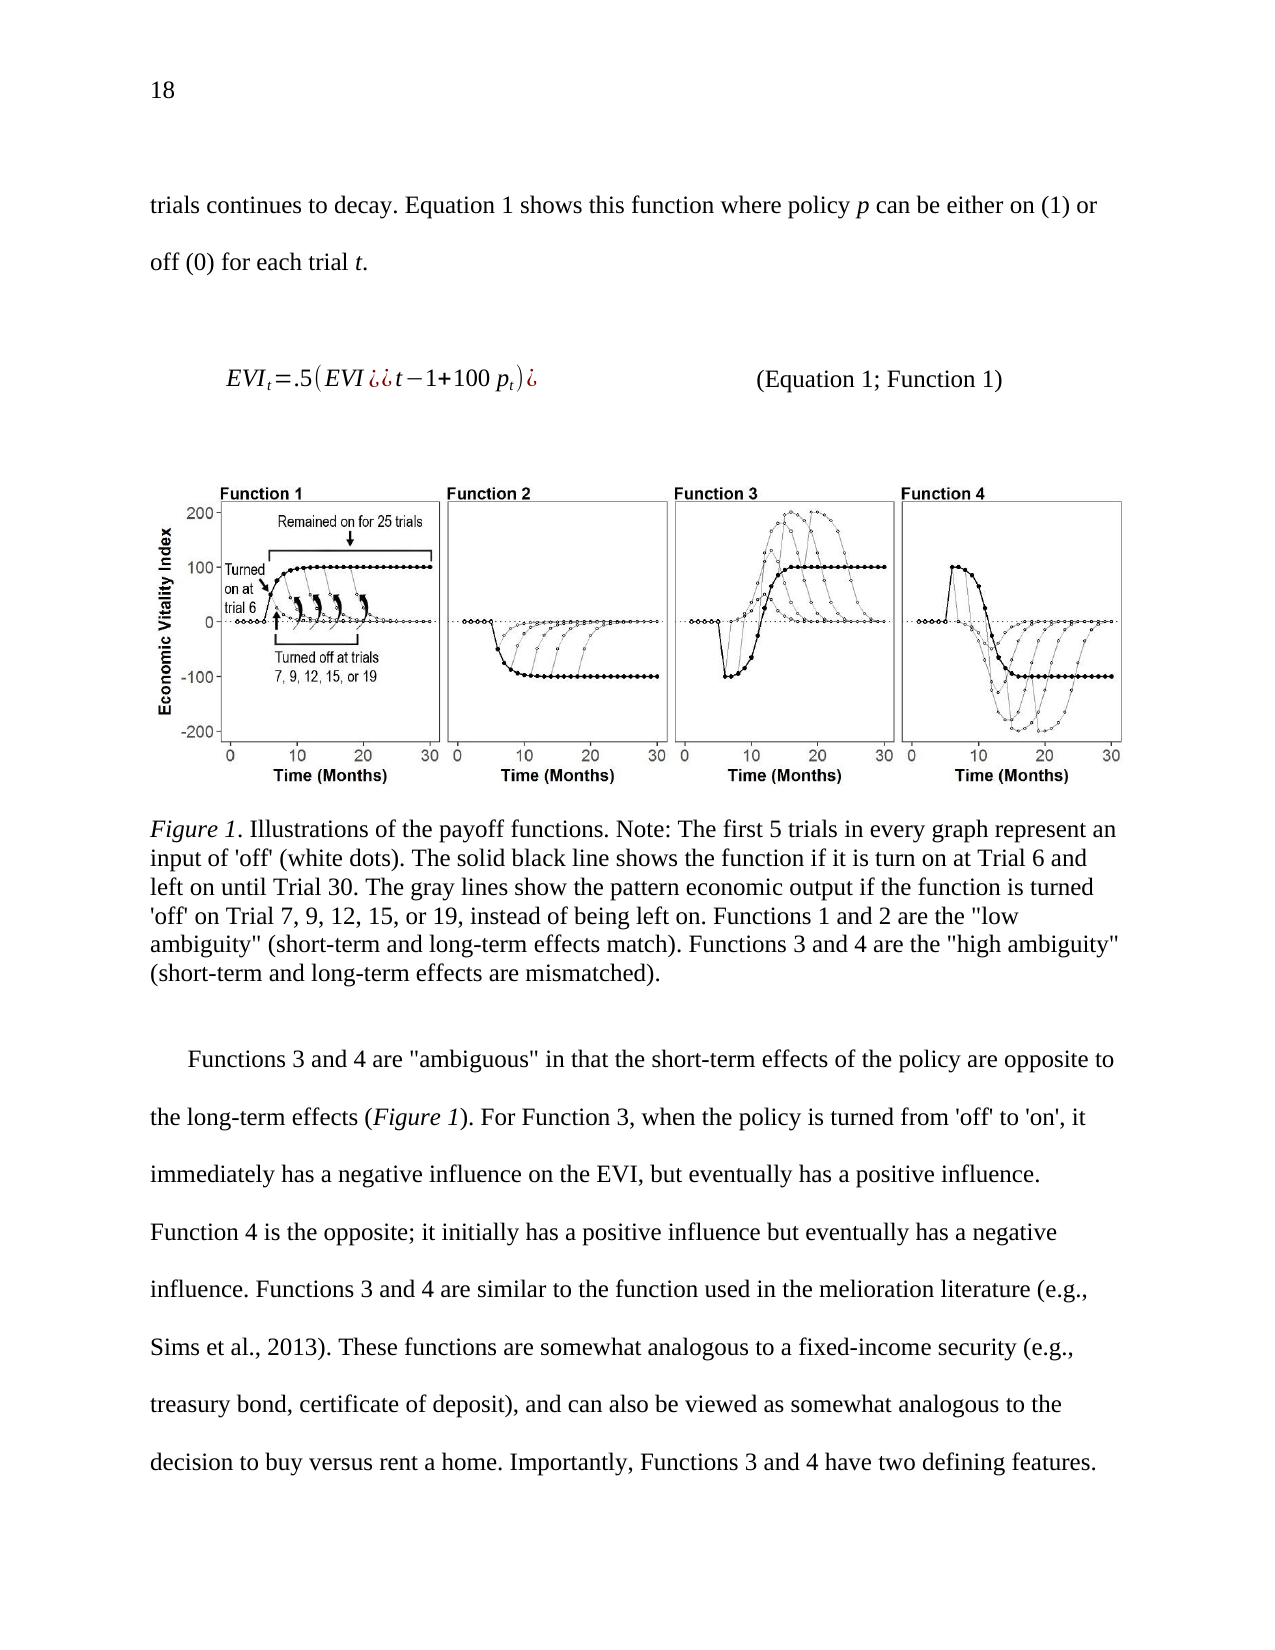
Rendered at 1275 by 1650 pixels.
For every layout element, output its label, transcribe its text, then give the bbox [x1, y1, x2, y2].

text Figure 1. Illustrations of the payoff functions. Note: The first 5 trials in every graph represent an input of 'off' (white dots). The solid black line shows the function if it is turn on at Trial 6 and left on until Trial 30. The gray lines show the pattern economic output if the function is turned 'off' on Trial 7, 9, 12, 15, or 19, instead of being left on. Functions 1 and 2 are the "low ambiguity" (short-term and long-term effects match). Functions 3 and 4 are the "high ambiguity" (short-term and long-term effects are mismatched). [150, 814, 1125, 987]
text (Equation 1; Function 1) [150, 362, 1125, 394]
picture [150, 480, 1125, 786]
